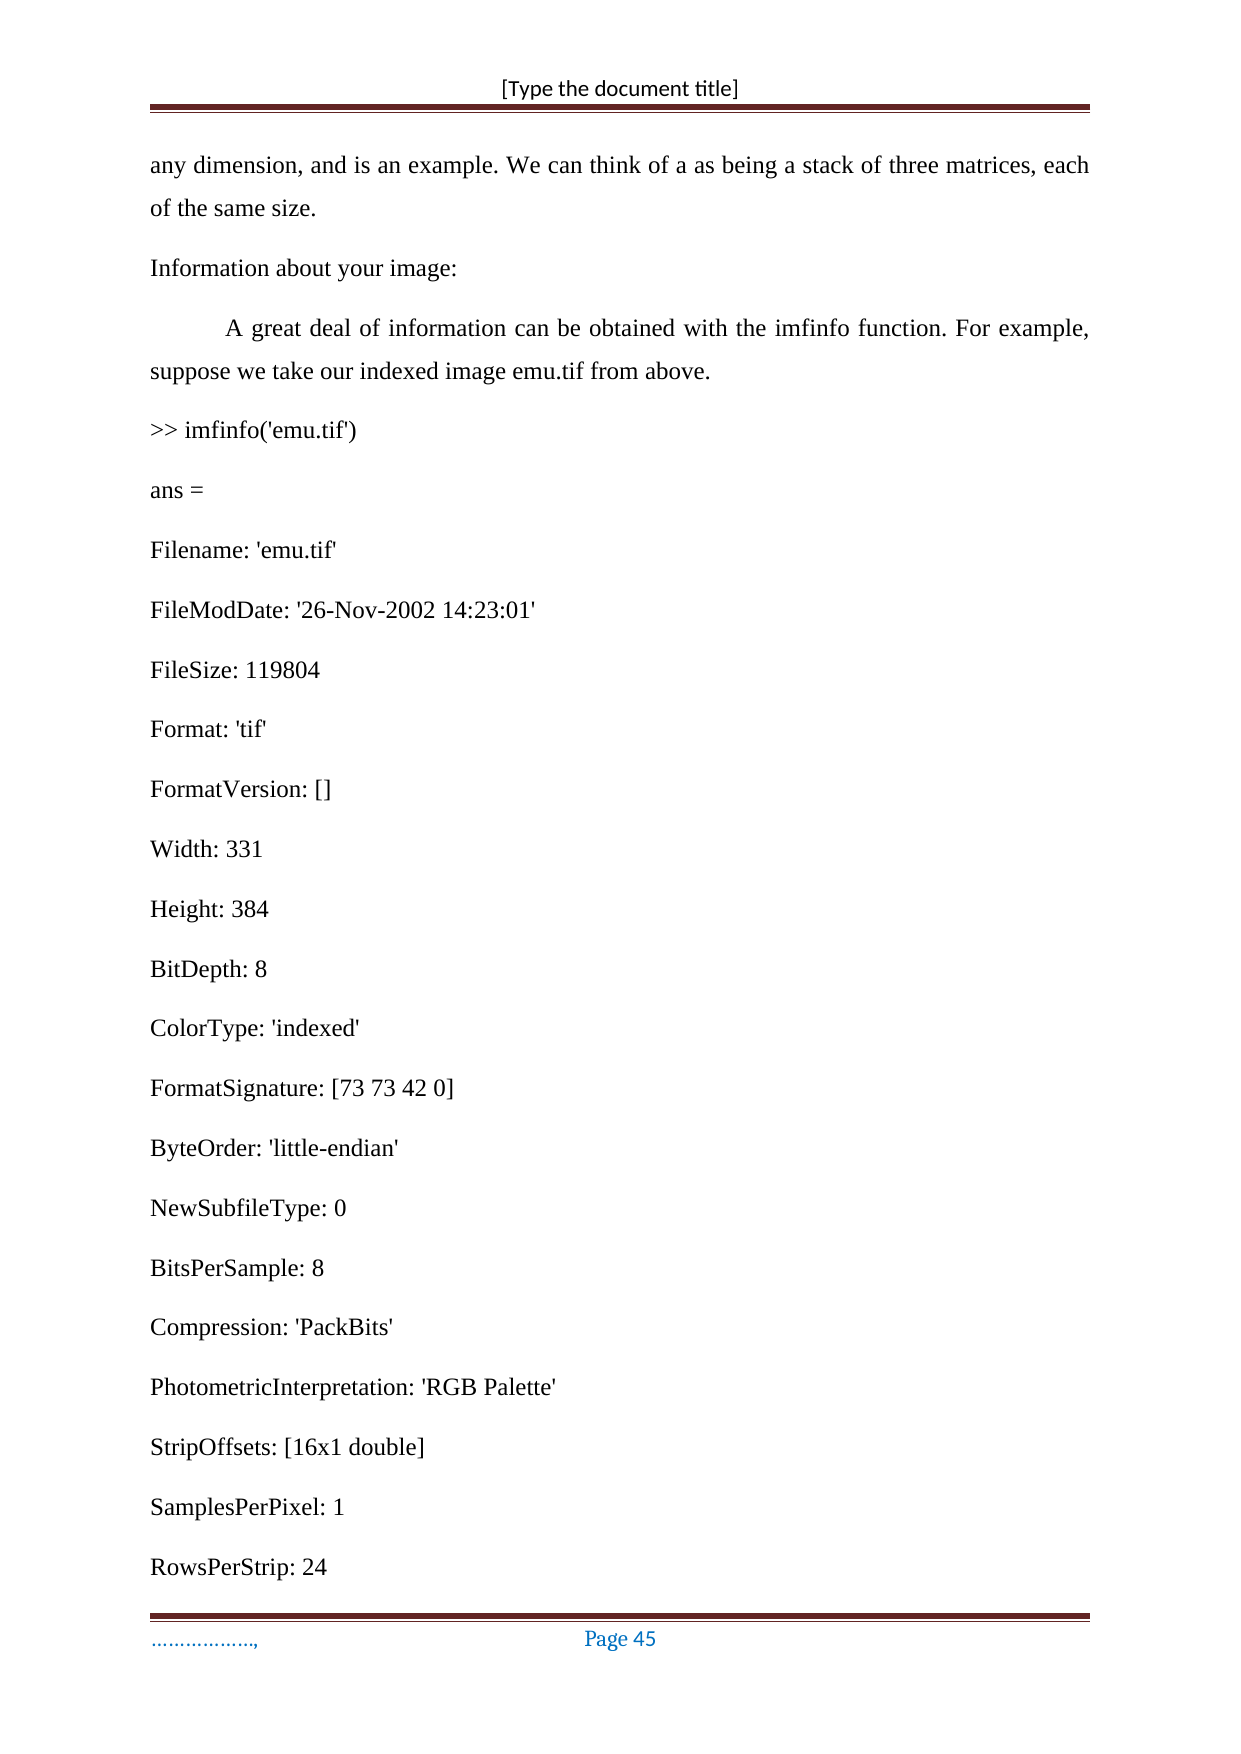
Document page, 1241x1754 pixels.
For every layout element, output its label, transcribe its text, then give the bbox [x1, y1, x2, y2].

text Filename: 'emu.tif' [150, 535, 1090, 564]
text >> imfinfo('emu.tif') [150, 416, 1090, 444]
text Information about your image: [150, 253, 1090, 282]
text FormatSignature: [73 73 42 0] [150, 1073, 1090, 1102]
text SamplesPerPixel: 1 [150, 1492, 1090, 1521]
text NewSubfileType: 0 [150, 1193, 1090, 1222]
text ans = [150, 475, 1090, 504]
text FileSize: 119804 [150, 655, 1090, 683]
text FormatVersion: [] [150, 774, 1090, 803]
text RowsPerStrip: 24 [150, 1552, 1090, 1580]
text A great deal of information can be obtained with the imfinfo function. For example, suppose we take our indexed image emu.tif from above. [150, 313, 1090, 384]
text PhotometricInterpretation: 'RGB Palette' [150, 1372, 1090, 1401]
text Format: 'tif' [150, 714, 1090, 743]
text ColorType: 'indexed' [150, 1013, 1090, 1042]
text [150, 150, 1090, 222]
text FileModDate: '26-Nov-2002 14:23:01' [150, 595, 1090, 624]
text Width: 331 [150, 834, 1090, 863]
text Height: 384 [150, 894, 1090, 923]
text StripOffsets: [16x1 double] [150, 1432, 1090, 1461]
text ByteOrder: 'little-endian' [150, 1133, 1090, 1162]
text BitDepth: 8 [150, 954, 1090, 982]
text Compression: 'PackBits' [150, 1312, 1090, 1341]
text BitsPerSample: 8 [150, 1253, 1090, 1281]
